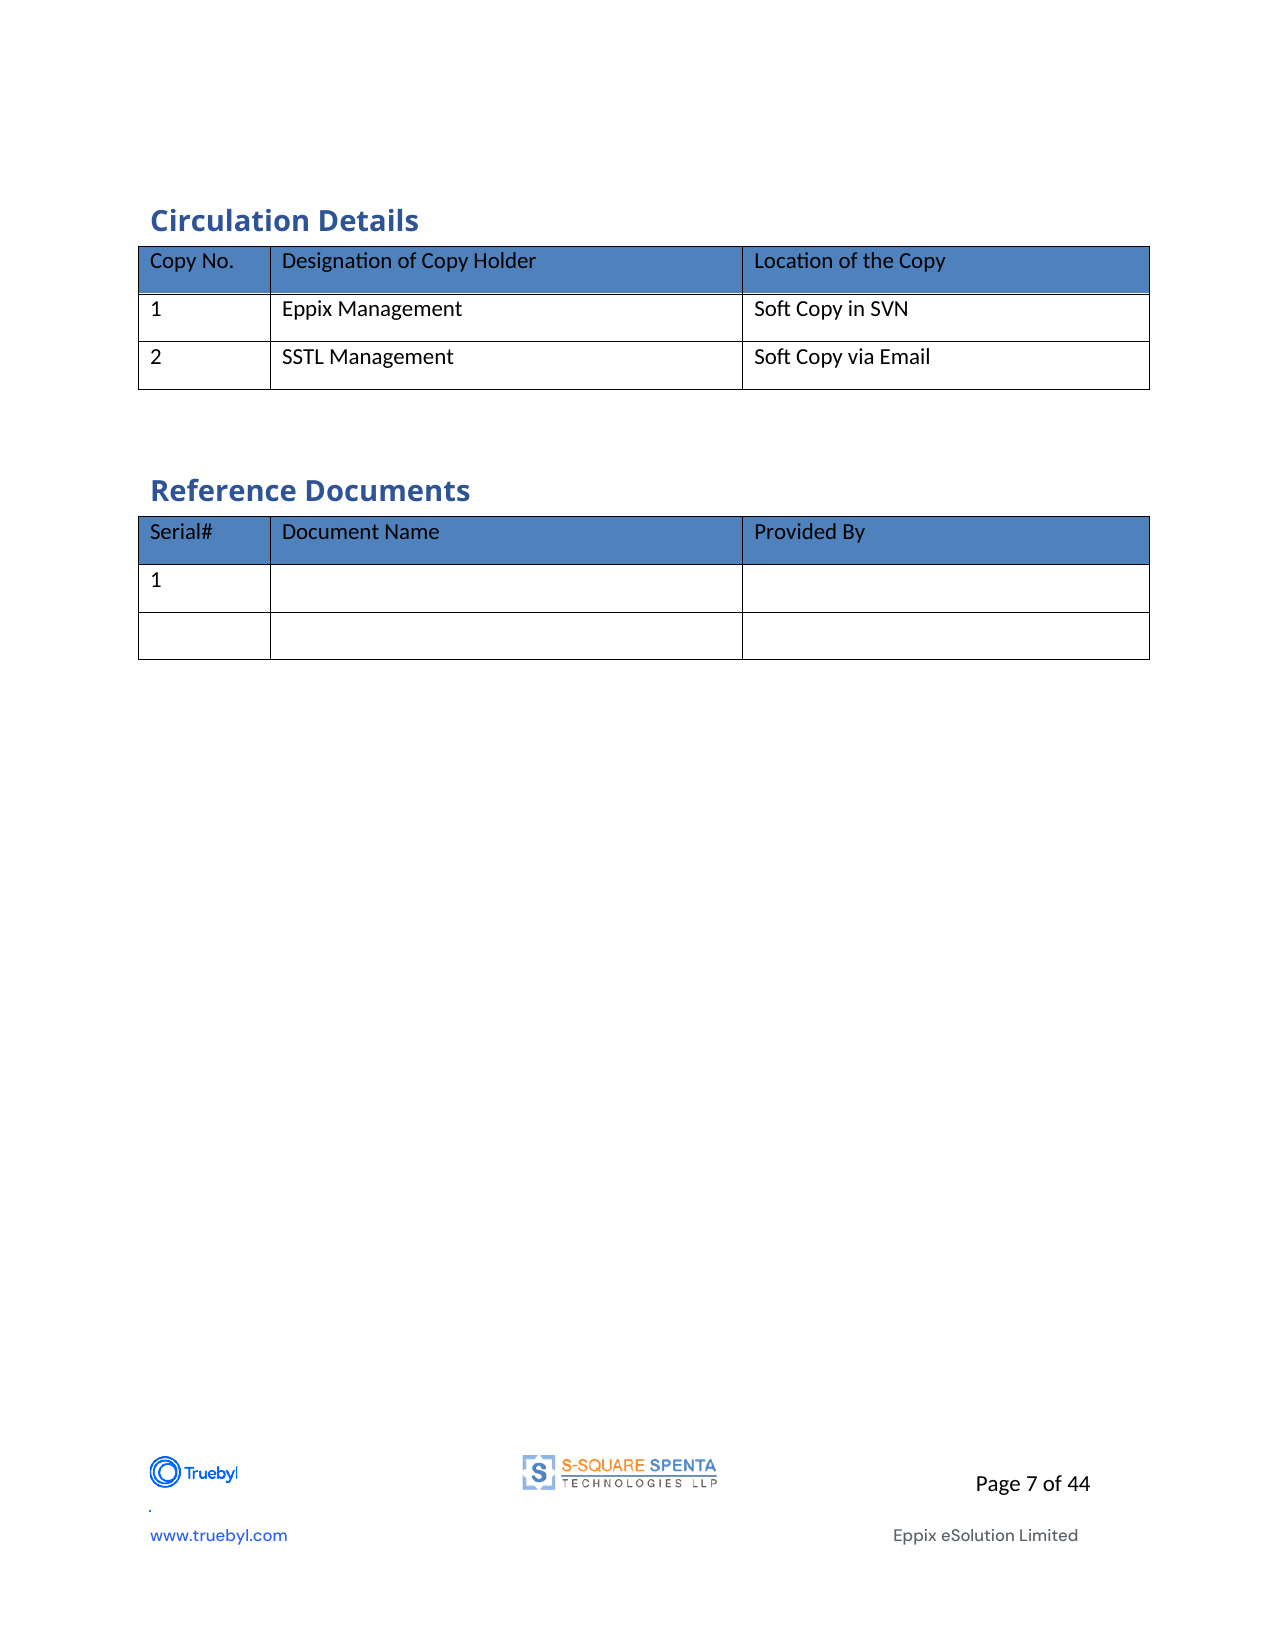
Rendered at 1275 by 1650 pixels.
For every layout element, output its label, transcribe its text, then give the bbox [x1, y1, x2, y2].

table_cell SSTL Management [271, 342, 742, 389]
table_cell Soft Copy in SVN [743, 295, 1149, 341]
table_cell [271, 613, 742, 659]
subtitle Circulation Details [150, 200, 1125, 240]
table_cell [743, 565, 1149, 612]
table_header Designation of Copy Holder [271, 247, 742, 293]
subtitle Reference Documents [150, 470, 1125, 510]
table_header Provided By [743, 517, 1149, 564]
picture [149, 1456, 238, 1488]
table_cell Soft Copy via Email [743, 342, 1149, 389]
table_cell 1 [139, 565, 270, 612]
picture [522, 1455, 718, 1492]
table_cell 2 [139, 342, 270, 389]
table_cell 1 [139, 295, 270, 341]
table_cell Eppix Management [271, 295, 742, 341]
table_cell [139, 613, 270, 659]
table_cell [743, 613, 1149, 659]
table_header Location of the Copy [743, 247, 1149, 293]
table_header Serial# [139, 517, 270, 564]
table_cell [271, 565, 742, 612]
table_header Document Name [271, 517, 742, 564]
table_header Copy No. [139, 247, 270, 293]
